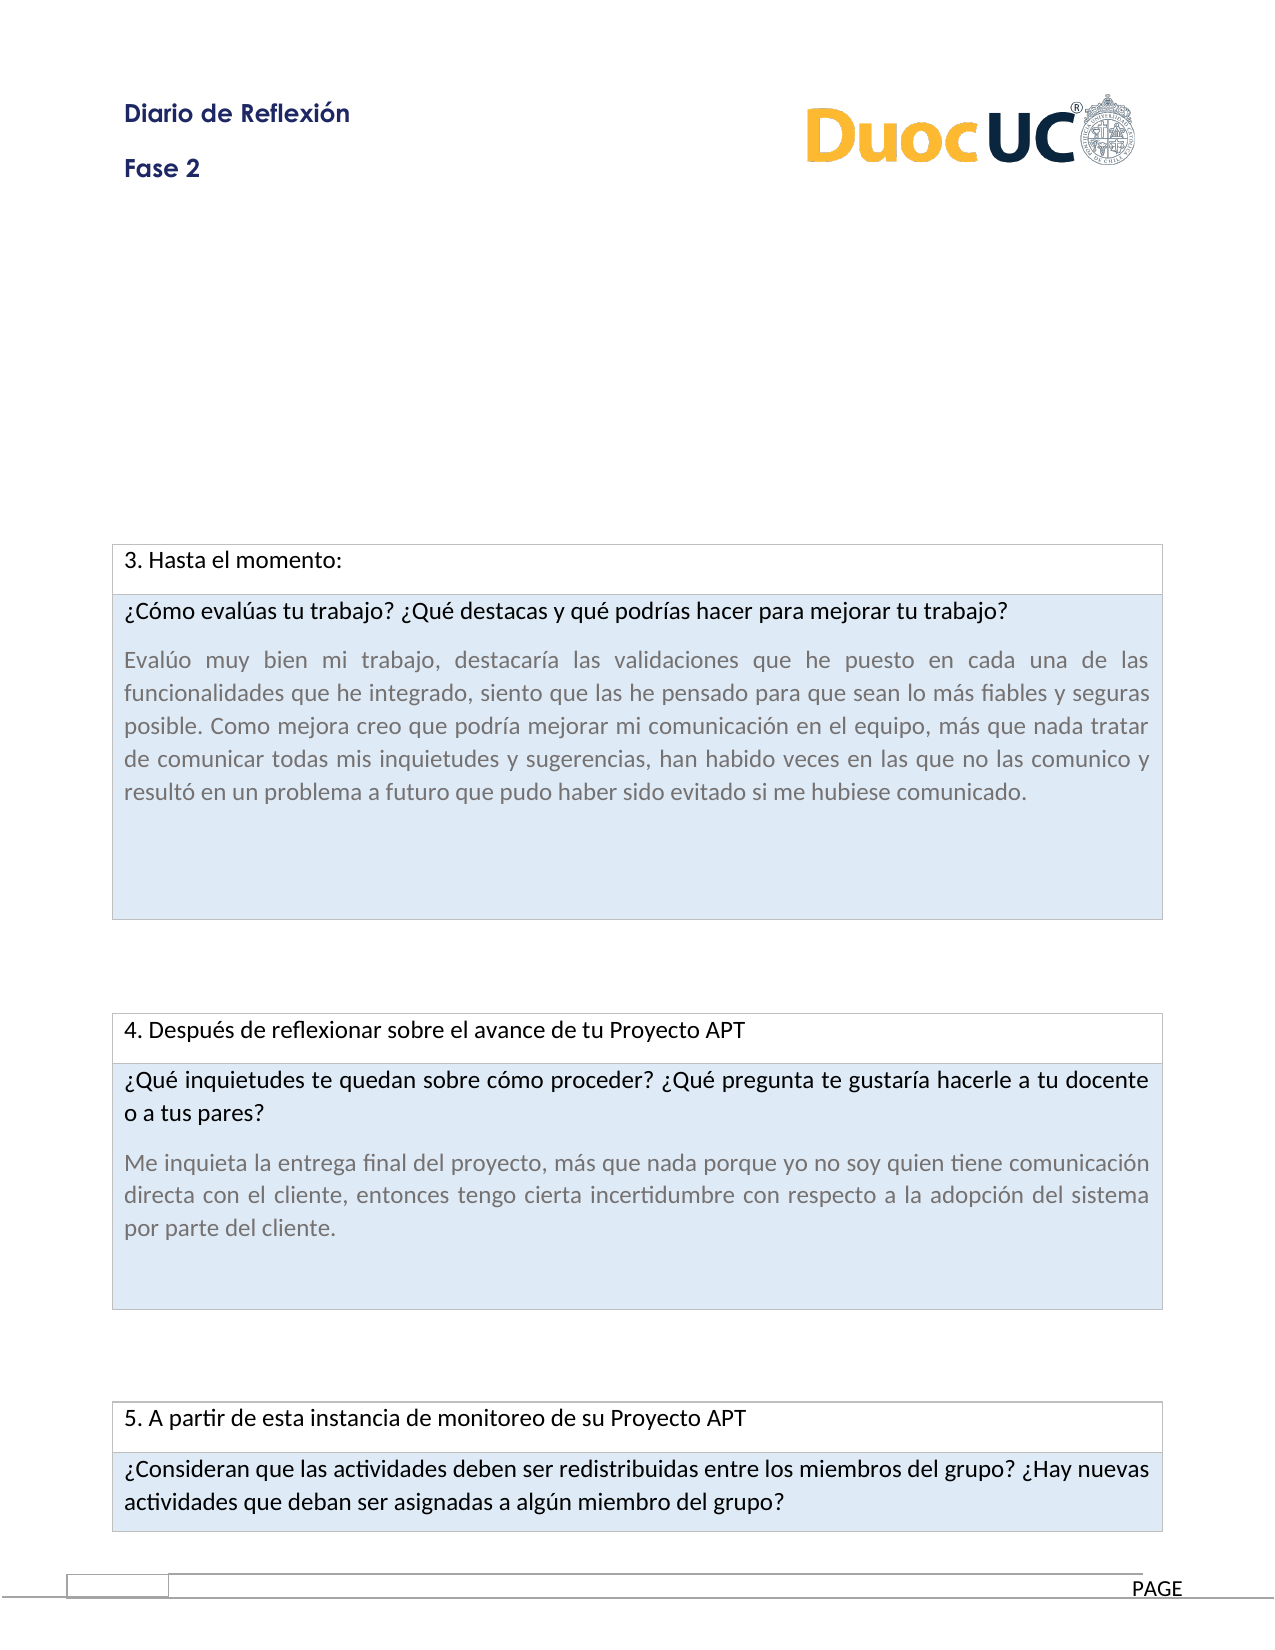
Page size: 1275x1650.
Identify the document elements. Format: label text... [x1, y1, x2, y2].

table_header 4. Después de reflexionar sobre el avance de tu Proyecto APT [113, 1014, 1162, 1063]
table_header 3. Hasta el momento: [113, 545, 1162, 594]
table_header 5. A partir de esta instancia de monitoreo de su Proyecto APT [113, 1403, 1162, 1452]
picture [807, 94, 1135, 165]
table_cell ¿Qué inquietudes te quedan sobre cómo proceder? ¿Qué pregunta te gustaría hacerle a tu docente o a tus pares? Me inquieta la entrega final del proyecto, más que nada porque yo no soy quien tiene comunicación directa con el cliente, entonces tengo cierta incertidumbre con respecto a la adopción del sistema por parte del cliente. [113, 1064, 1162, 1309]
table_cell ¿Cómo evalúas tu trabajo? ¿Qué destacas y qué podrías hacer para mejorar tu trabajo? Evalúo muy bien mi trabajo, destacaría las validaciones que he puesto en cada una de las funcionalidades que he integrado, siento que las he pensado para que sean lo más fiables y seguras posible. Como mejora creo que podría mejorar mi comunicación en el equipo, más que nada tratar de comunicar todas mis inquietudes y sugerencias, han habido veces en las que no las comunico y resultó en un problema a futuro que pudo haber sido evitado si me hubiese comunicado. [113, 595, 1162, 919]
